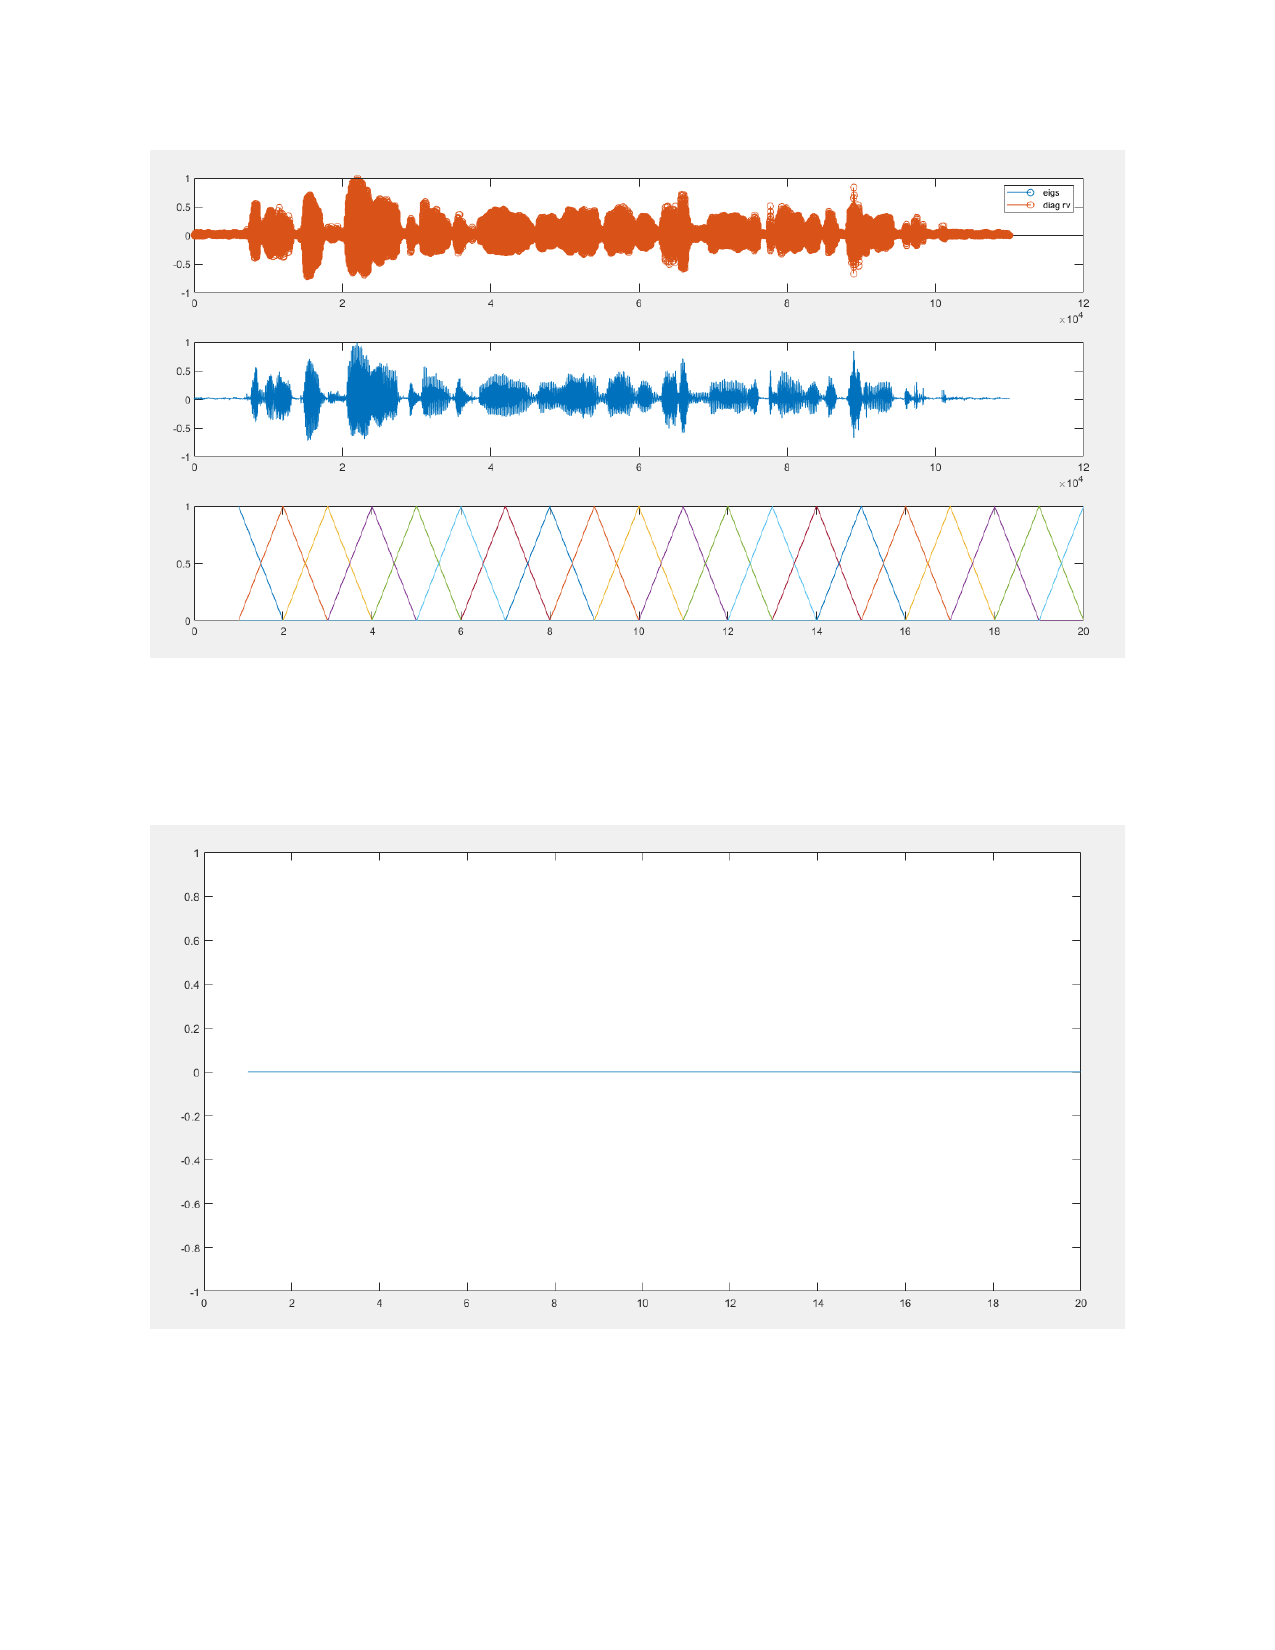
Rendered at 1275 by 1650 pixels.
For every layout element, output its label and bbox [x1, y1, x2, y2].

picture [150, 150, 1125, 658]
picture [150, 825, 1125, 1329]
